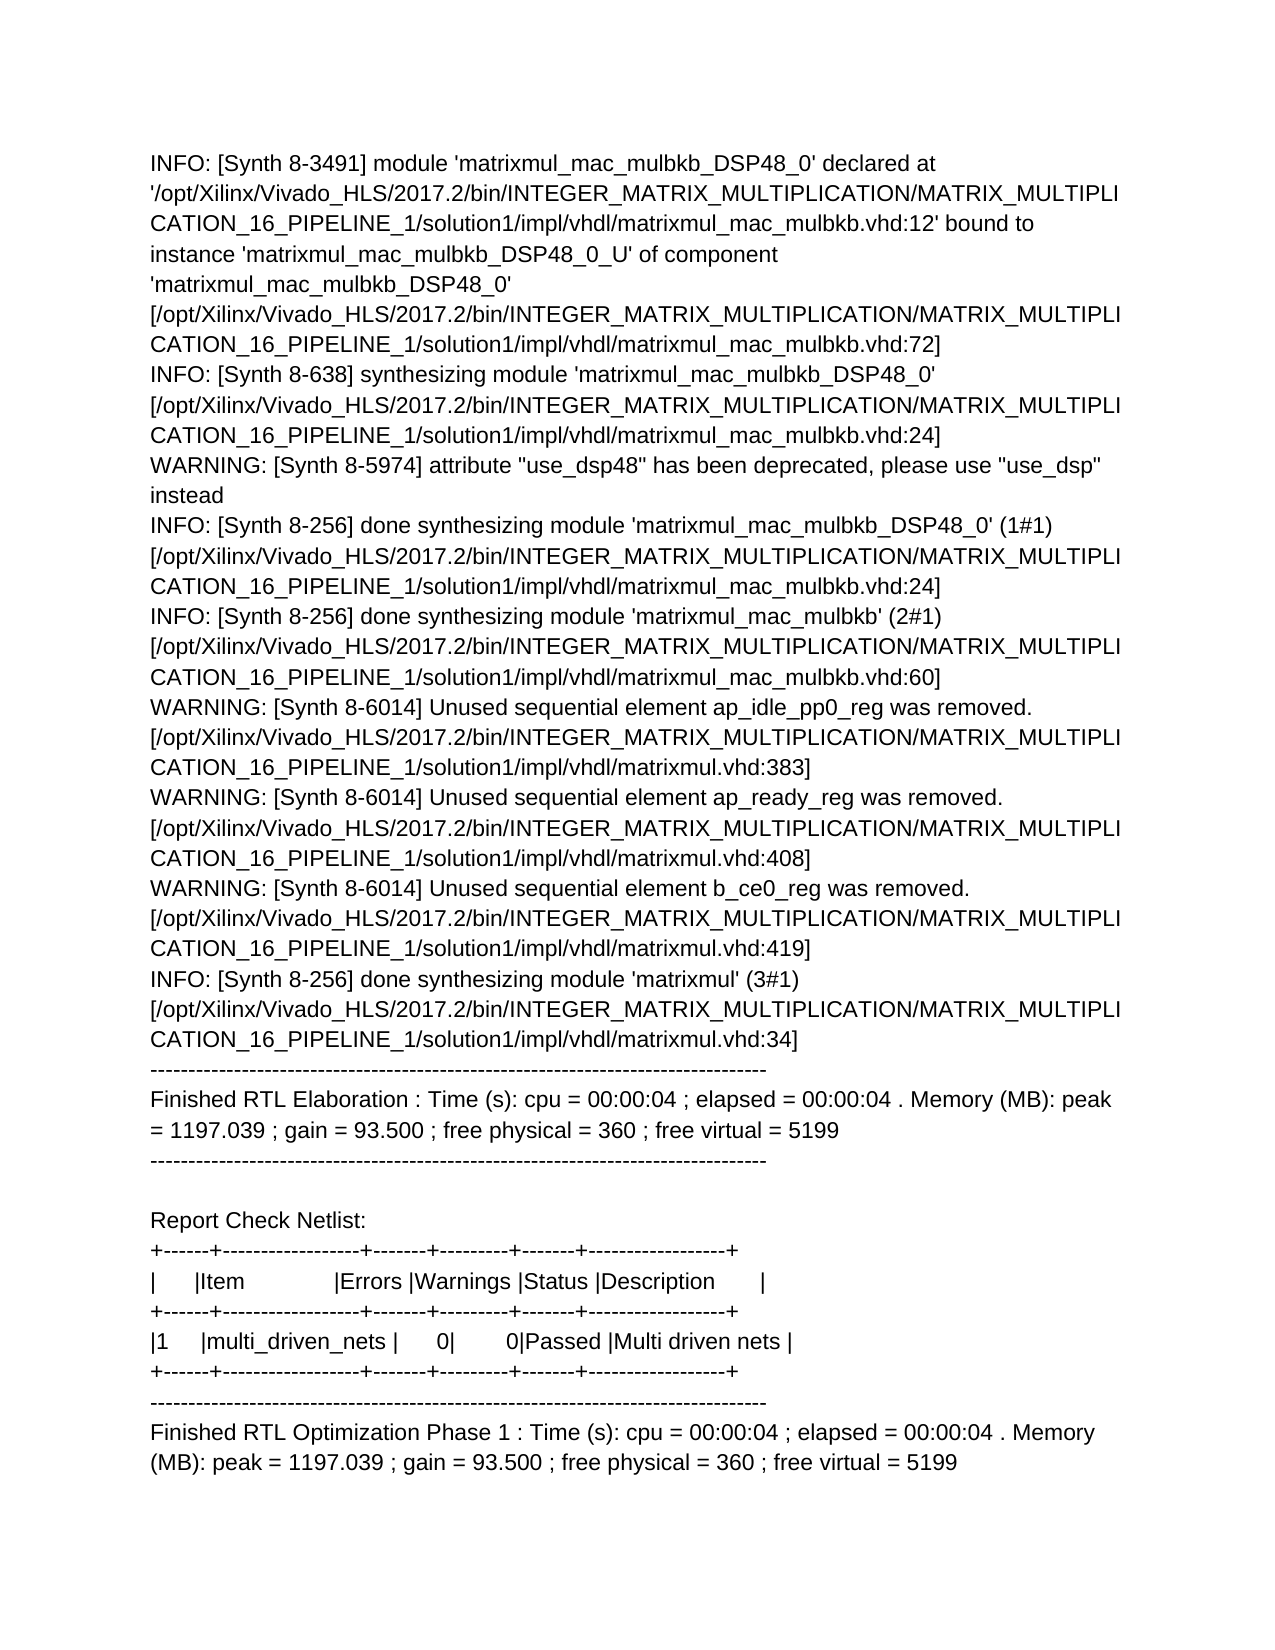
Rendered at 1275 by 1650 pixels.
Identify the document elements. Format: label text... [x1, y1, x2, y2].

text WARNING: [Synth 8-6014] Unused sequential element b_ce0_reg was removed. [/opt/Xilinx/Vivado_HLS/2017.2/bin/INTEGER_MATRIX_MULTIPLICATION/MATRIX_MULTIPLICATION_16_PIPELINE_1/solution1/impl/vhdl/matrixmul.vhd:419] [150, 875, 1125, 962]
text | |Item |Errors |Warnings |Status |Description | [150, 1268, 1125, 1294]
text --------------------------------------------------------------------------------- [150, 1056, 1125, 1083]
text WARNING: [Synth 8-6014] Unused sequential element ap_idle_pp0_reg was removed. [/opt/Xilinx/Vivado_HLS/2017.2/bin/INTEGER_MATRIX_MULTIPLICATION/MATRIX_MULTIPLICATION_16_PIPELINE_1/solution1/impl/vhdl/matrixmul.vhd:383] [150, 694, 1125, 781]
text Finished RTL Optimization Phase 1 : Time (s): cpu = 00:00:04 ; elapsed = 00:00:04 . Memory (MB): peak = 1197.039 ; gain = 93.500 ; free physical = 360 ; free virtual = 5199 [150, 1419, 1125, 1475]
text +------+------------------+-------+---------+-------+------------------+ [150, 1237, 1125, 1264]
text Report Check Netlist: [150, 1207, 1125, 1234]
text WARNING: [Synth 8-5974] attribute "use_dsp48" has been deprecated, please use "use_dsp" instead [150, 452, 1125, 509]
text |1 |multi_driven_nets | 0| 0|Passed |Multi driven nets | [150, 1328, 1125, 1354]
text --------------------------------------------------------------------------------- [150, 1147, 1125, 1173]
text INFO: [Synth 8-3491] module 'matrixmul_mac_mulbkb_DSP48_0' declared at '/opt/Xilinx/Vivado_HLS/2017.2/bin/INTEGER_MATRIX_MULTIPLICATION/MATRIX_MULTIPLICATION_16_PIPELINE_1/solution1/impl/vhdl/matrixmul_mac_mulbkb.vhd:12' bound to instance 'matrixmul_mac_mulbkb_DSP48_0_U' of component 'matrixmul_mac_mulbkb_DSP48_0' [/opt/Xilinx/Vivado_HLS/2017.2/bin/INTEGER_MATRIX_MULTIPLICATION/MATRIX_MULTIPLICATION_16_PIPELINE_1/solution1/impl/vhdl/matrixmul_mac_mulbkb.vhd:72] [150, 150, 1125, 358]
text --------------------------------------------------------------------------------- [150, 1388, 1125, 1415]
text +------+------------------+-------+---------+-------+------------------+ [150, 1358, 1125, 1385]
text +------+------------------+-------+---------+-------+------------------+ [150, 1298, 1125, 1324]
text INFO: [Synth 8-256] done synthesizing module 'matrixmul_mac_mulbkb' (2#1) [/opt/Xilinx/Vivado_HLS/2017.2/bin/INTEGER_MATRIX_MULTIPLICATION/MATRIX_MULTIPLICATION_16_PIPELINE_1/solution1/impl/vhdl/matrixmul_mac_mulbkb.vhd:60] [150, 603, 1125, 690]
text INFO: [Synth 8-638] synthesizing module 'matrixmul_mac_mulbkb_DSP48_0' [/opt/Xilinx/Vivado_HLS/2017.2/bin/INTEGER_MATRIX_MULTIPLICATION/MATRIX_MULTIPLICATION_16_PIPELINE_1/solution1/impl/vhdl/matrixmul_mac_mulbkb.vhd:24] [150, 361, 1125, 448]
text WARNING: [Synth 8-6014] Unused sequential element ap_ready_reg was removed. [/opt/Xilinx/Vivado_HLS/2017.2/bin/INTEGER_MATRIX_MULTIPLICATION/MATRIX_MULTIPLICATION_16_PIPELINE_1/solution1/impl/vhdl/matrixmul.vhd:408] [150, 784, 1125, 871]
text INFO: [Synth 8-256] done synthesizing module 'matrixmul_mac_mulbkb_DSP48_0' (1#1) [/opt/Xilinx/Vivado_HLS/2017.2/bin/INTEGER_MATRIX_MULTIPLICATION/MATRIX_MULTIPLICATION_16_PIPELINE_1/solution1/impl/vhdl/matrixmul_mac_mulbkb.vhd:24] [150, 512, 1125, 599]
text INFO: [Synth 8-256] done synthesizing module 'matrixmul' (3#1) [/opt/Xilinx/Vivado_HLS/2017.2/bin/INTEGER_MATRIX_MULTIPLICATION/MATRIX_MULTIPLICATION_16_PIPELINE_1/solution1/impl/vhdl/matrixmul.vhd:34] [150, 966, 1125, 1052]
text Finished RTL Elaboration : Time (s): cpu = 00:00:04 ; elapsed = 00:00:04 . Memory (MB): peak = 1197.039 ; gain = 93.500 ; free physical = 360 ; free virtual = 5199 [150, 1086, 1125, 1143]
